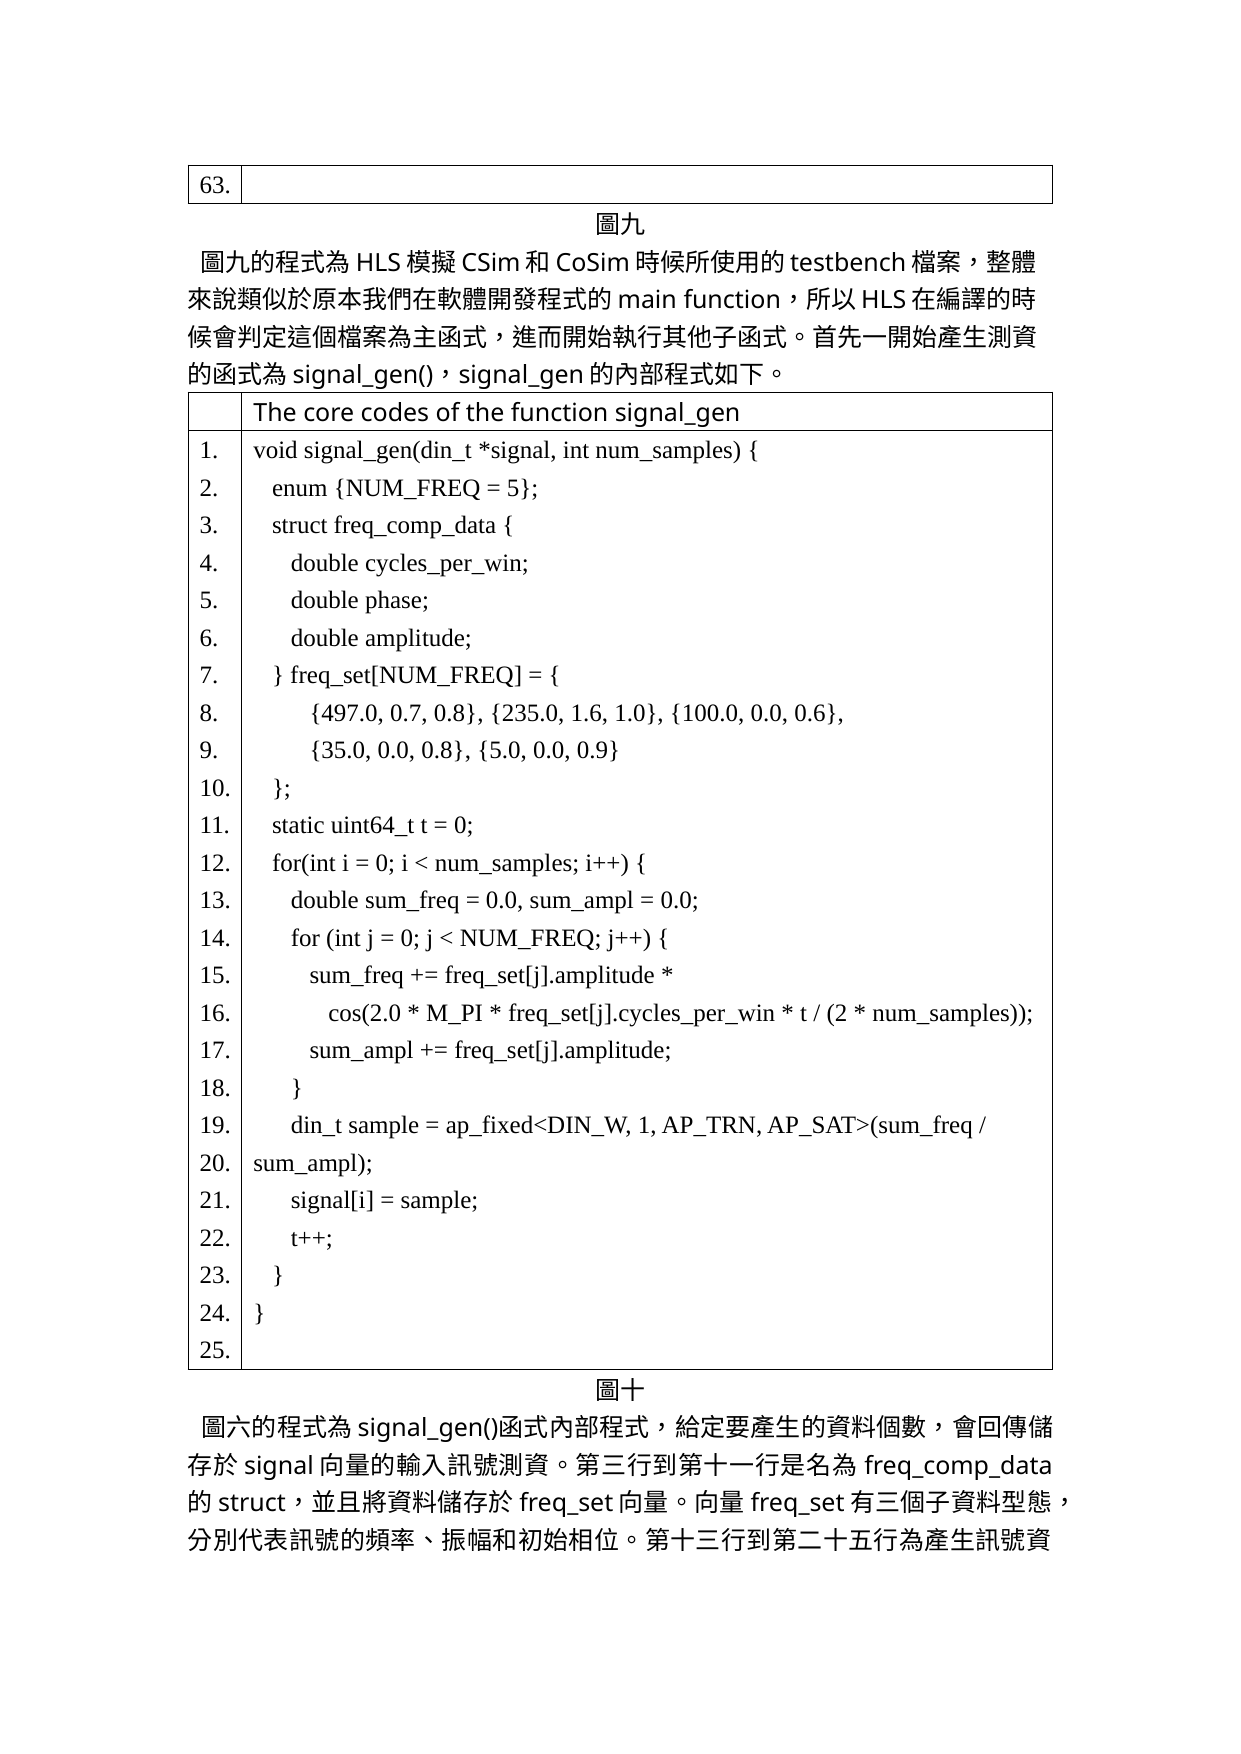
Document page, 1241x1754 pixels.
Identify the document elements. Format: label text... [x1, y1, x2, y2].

table_cell 1. 2. 3. 4. 5. 6. 7. 8. 9. 10. 11. 12. 13. 14. 15. 16. 17. 18. 19. 20. 21. 22. 23. 24. 25. [189, 431, 241, 1369]
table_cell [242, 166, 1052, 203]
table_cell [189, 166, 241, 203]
text 圖九的程式為HLS模擬CSim和CoSim時候所使用的testbench檔案，整體來說類似於原本我們在軟體開發程式的main function，所以HLS在編譯的時候會判定這個檔案為主函式，進而開始執行其他子函式。首先一開始產生測資的函式為signal_gen()，signal_gen的內部程式如下。 [187, 242, 1053, 392]
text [187, 1407, 1053, 1557]
text 圖十 [187, 1370, 1053, 1407]
table_header The core codes of the function signal_gen [242, 393, 1052, 430]
table_header [189, 393, 241, 430]
table_cell void signal_gen(din_t *signal, int num_samples) { enum {NUM_FREQ = 5}; struct freq_comp_data { double cycles_per_win; double phase; double amplitude; } freq_set[NUM_FREQ] = { {497.0, 0.7, 0.8}, {235.0, 1.6, 1.0}, {100.0, 0.0, 0.6}, {35.0, 0.0, 0.8}, {5.0, 0.0, 0.9} }; static uint64_t t = 0; for(int i = 0; i < num_samples; i++) { double sum_freq = 0.0, sum_ampl = 0.0; for (int j = 0; j < NUM_FREQ; j++) { sum_freq += freq_set[j].amplitude * cos(2.0 * M_PI * freq_set[j].cycles_per_win * t / (2 * num_samples)); sum_ampl += freq_set[j].amplitude; } din_t sample = ap_fixed<DIN_W, 1, AP_TRN, AP_SAT>(sum_freq / sum_ampl); signal[i] = sample; t++; } } [242, 431, 1052, 1369]
text 圖九 [187, 204, 1053, 242]
